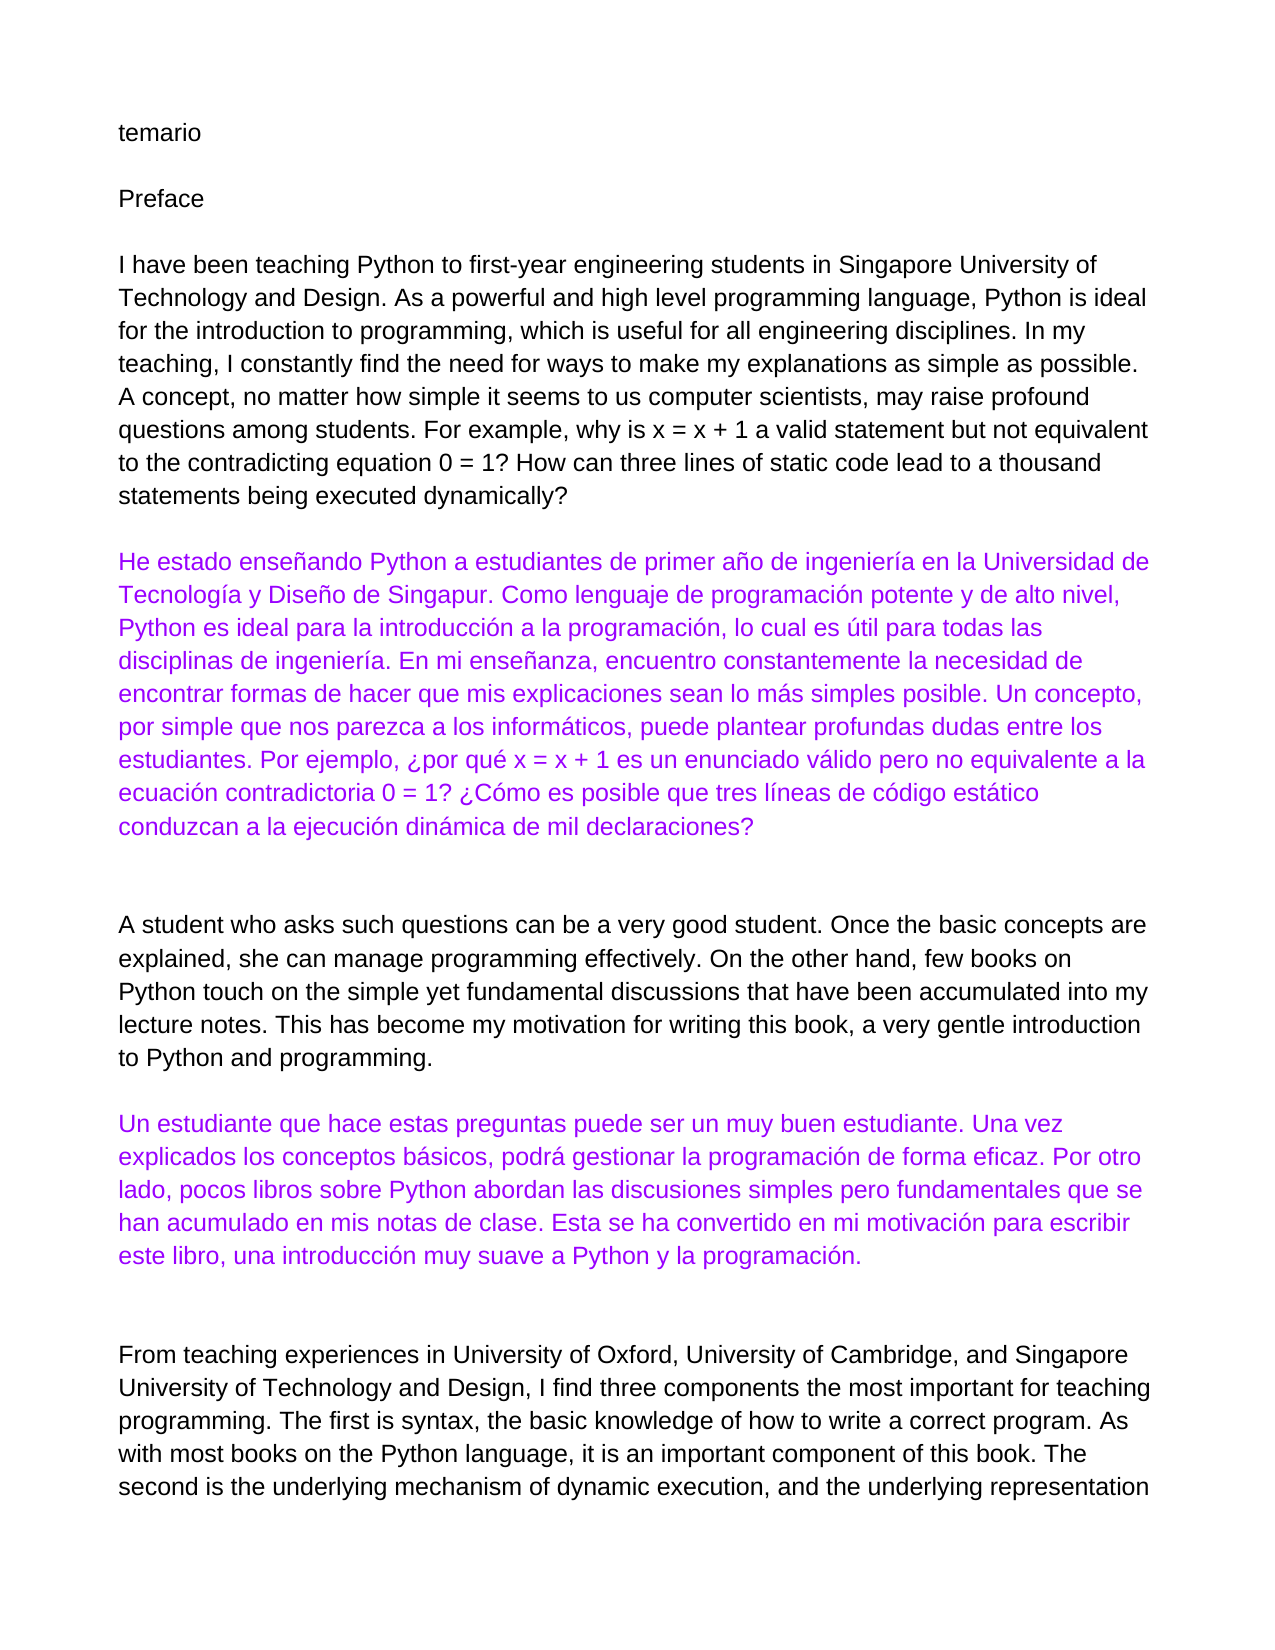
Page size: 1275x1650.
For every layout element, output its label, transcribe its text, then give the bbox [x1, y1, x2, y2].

text A student who asks such questions can be a very good student. Once the basic concepts are explained, she can manage programming effectively. On the other hand, few books on Python touch on the simple yet fundamental discussions that have been accumulated into my lecture notes. This has become my motivation for writing this book, a very gentle introduction to Python and programming. [118, 911, 1157, 1071]
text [118, 1340, 1157, 1501]
text I have been teaching Python to first-year engineering students in Singapore University of Technology and Design. As a powerful and high level programming language, Python is ideal for the introduction to programming, which is useful for all engineering disciplines. In my teaching, I constantly find the need for ways to make my explanations as simple as possible. A concept, no matter how simple it seems to us computer scientists, may raise profound questions among students. For example, why is x = x + 1 a valid statement but not equivalent to the contradicting equation 0 = 1? How can three lines of static code lead to a thousand statements being executed dynamically? [118, 250, 1157, 510]
text Un estudiante que hace estas preguntas puede ser un muy buen estudiante. Una vez explicados los conceptos básicos, podrá gestionar la programación de forma eficaz. Por otro lado, pocos libros sobre Python abordan las discusiones simples pero fundamentales que se han acumulado en mis notas de clase. Esta se ha convertido en mi motivación para escribir este libro, una introducción muy suave a Python y la programación. [118, 1109, 1157, 1269]
text temario [118, 118, 1157, 147]
text Preface [118, 184, 1157, 213]
text He estado enseñando Python a estudiantes de primer año de ingeniería en la Universidad de Tecnología y Diseño de Singapur. Como lenguaje de programación potente y de alto nivel, Python es ideal para la introducción a la programación, lo cual es útil para todas las disciplinas de ingeniería. En mi enseñanza, encuentro constantemente la necesidad de encontrar formas de hacer que mis explicaciones sean lo más simples posible. Un concepto, por simple que nos parezca a los informáticos, puede plantear profundas dudas entre los estudiantes. Por ejemplo, ¿por qué x = x + 1 es un enunciado válido pero no equivalente a la ecuación contradictoria 0 = 1? ¿Cómo es posible que tres líneas de código estático conduzcan a la ejecución dinámica de mil declaraciones? [118, 547, 1157, 840]
